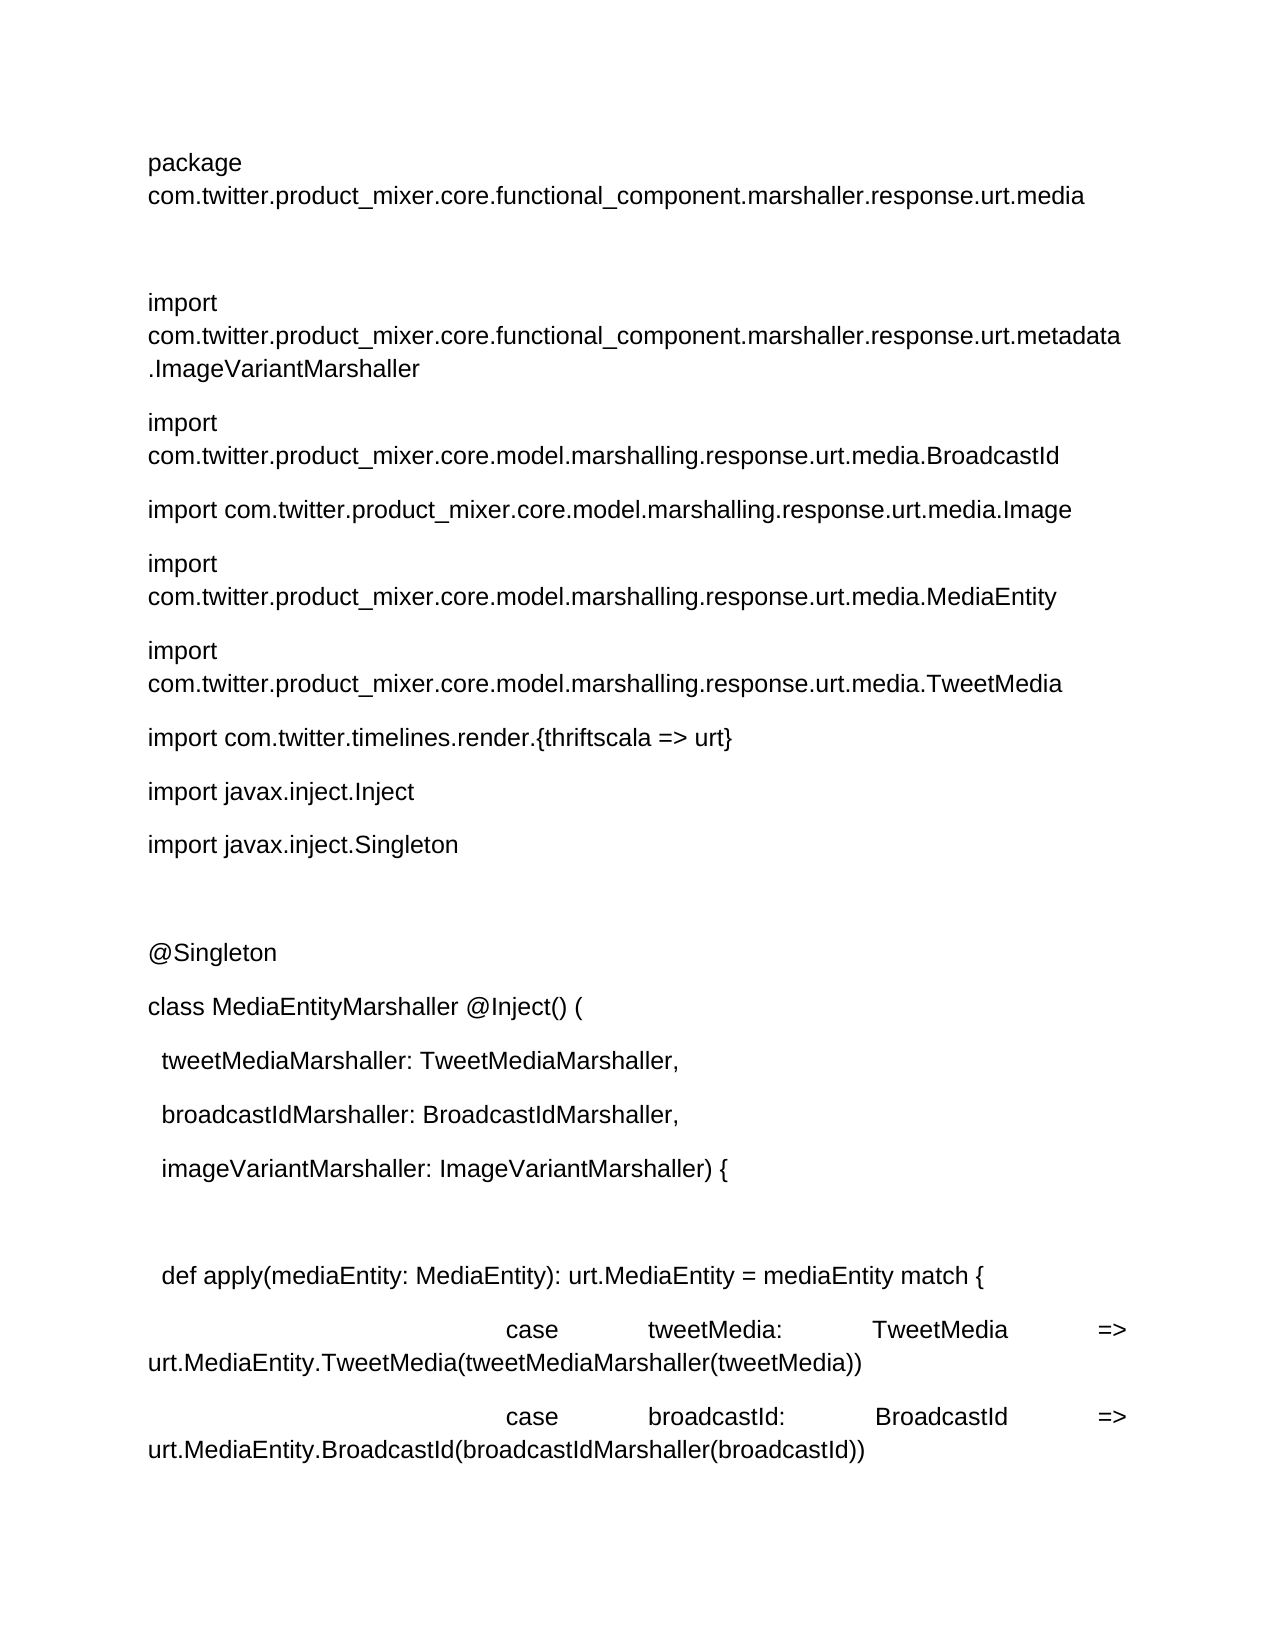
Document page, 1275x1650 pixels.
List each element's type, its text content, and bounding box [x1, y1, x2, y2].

text import com.twitter.product_mixer.core.model.marshalling.response.urt.media.TweetMedia [148, 636, 1127, 698]
text imageVariantMarshaller: ImageVariantMarshaller) { [148, 1153, 1127, 1182]
text def apply(mediaEntity: MediaEntity): urt.MediaEntity = mediaEntity match { [148, 1261, 1127, 1290]
text import com.twitter.product_mixer.core.functional_component.marshaller.response.urt.metadata.ImageVariantMarshaller [148, 288, 1127, 383]
text import com.twitter.product_mixer.core.model.marshalling.response.urt.media.BroadcastId [148, 408, 1127, 470]
text import com.twitter.product_mixer.core.model.marshalling.response.urt.media.MediaEntity [148, 549, 1127, 611]
text @Singleton [148, 938, 1127, 967]
text tweetMediaMarshaller: TweetMediaMarshaller, [148, 1046, 1127, 1074]
text import com.twitter.product_mixer.core.model.marshalling.response.urt.media.Image [148, 495, 1127, 524]
text package com.twitter.product_mixer.core.functional_component.marshaller.response.urt.media [148, 148, 1127, 209]
text import javax.inject.Singleton [148, 830, 1127, 859]
text class MediaEntityMarshaller @Inject() ( [148, 992, 1127, 1021]
text case broadcastId: BroadcastId => urt.MediaEntity.BroadcastId(broadcastIdMarshaller(broadcastId)) [148, 1402, 1127, 1464]
text broadcastIdMarshaller: BroadcastIdMarshaller, [148, 1100, 1127, 1128]
text import com.twitter.timelines.render.{thriftscala => urt} [148, 723, 1127, 751]
text case tweetMedia: TweetMedia => urt.MediaEntity.TweetMedia(tweetMediaMarshaller(tweetMedia)) [148, 1315, 1127, 1377]
text import javax.inject.Inject [148, 777, 1127, 805]
